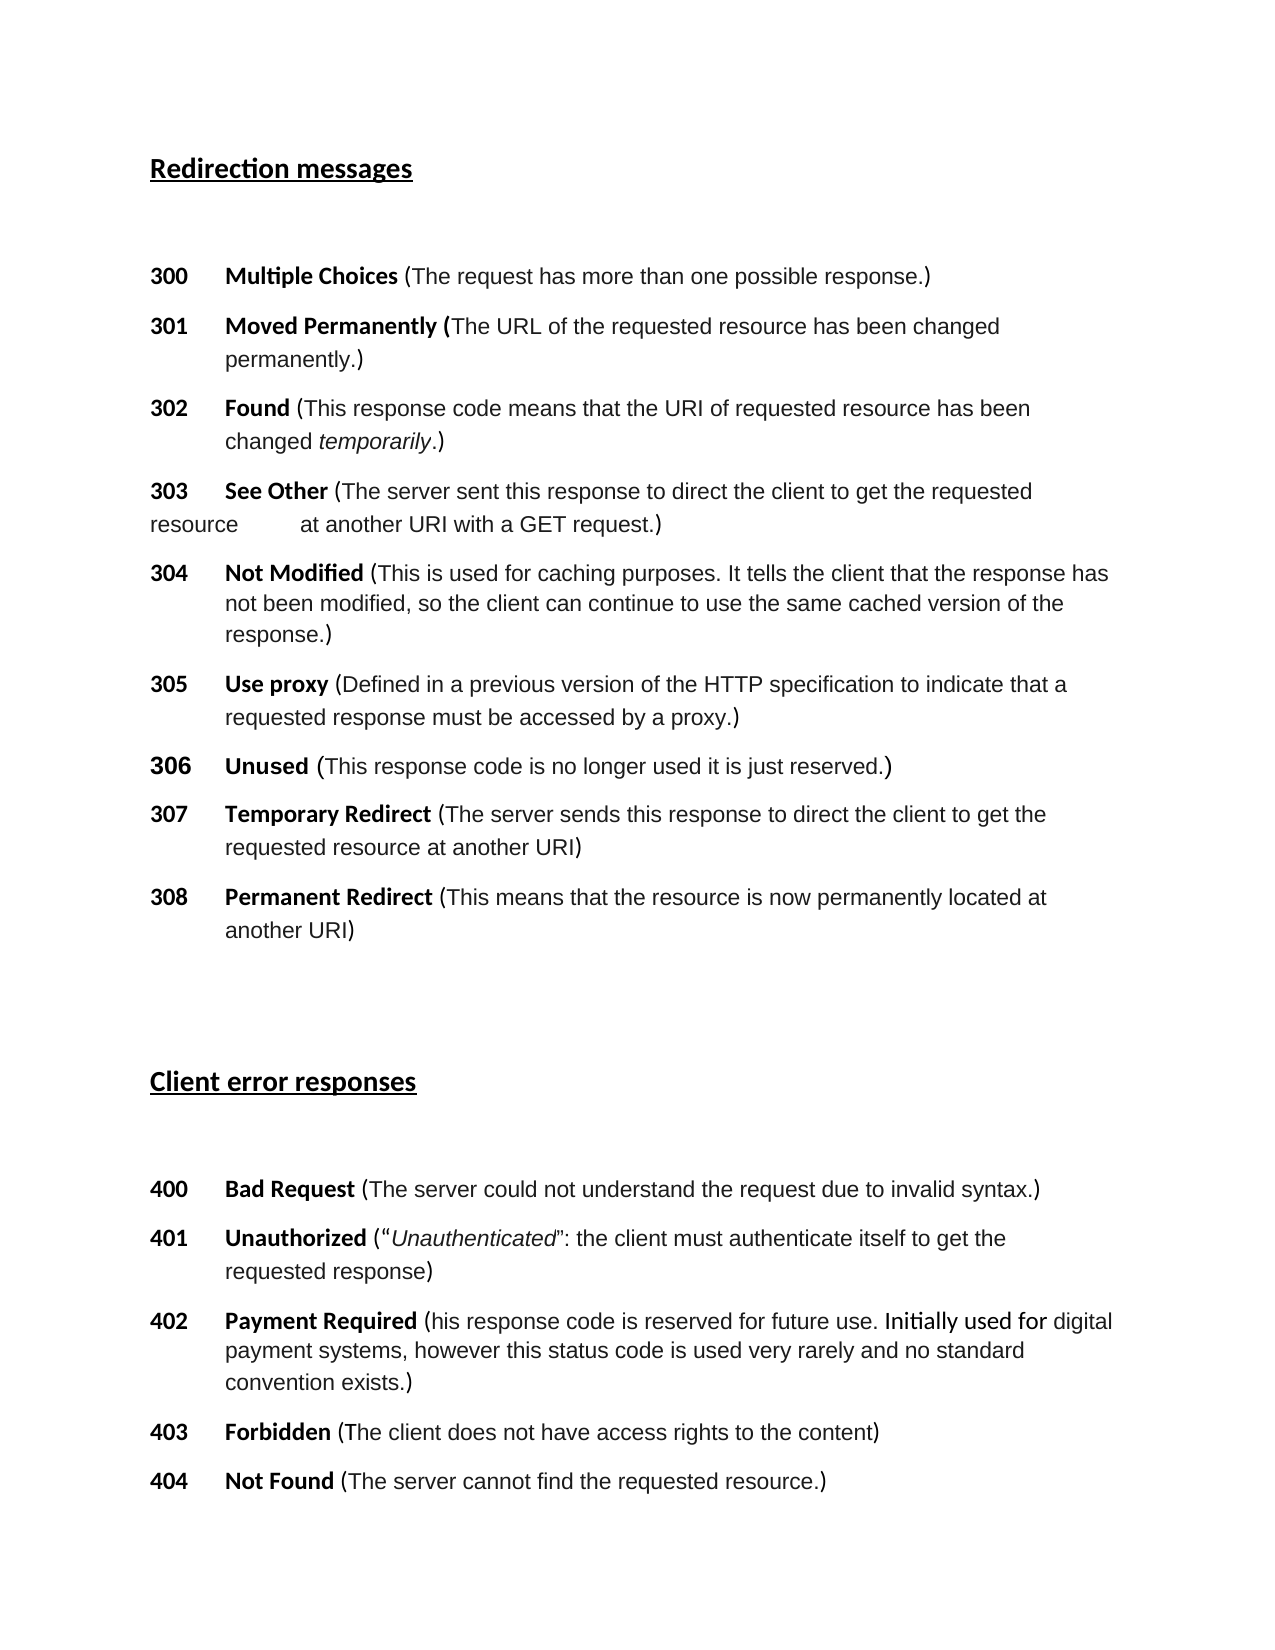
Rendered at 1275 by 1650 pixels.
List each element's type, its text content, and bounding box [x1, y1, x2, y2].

text 401 Unauthorized (“Unauthenticated”: the client must authenticate itself to get the requested response) [150, 1222, 1125, 1286]
text 400 Bad Request (The server could not understand the request due to invalid syntax.) [150, 1173, 1125, 1203]
text 303 See Other (The server sent this response to direct the client to get the requested resource at another URI with a GET request.) [150, 475, 1125, 538]
text 301 Moved Permanently (The URL of the requested resource has been changed permanently.) [150, 310, 1125, 373]
text Client error responses [150, 1063, 1125, 1098]
text 403 Forbidden (The client does not have access rights to the content) [150, 1416, 1125, 1446]
text Redirection messages [150, 150, 1125, 186]
text 304 Not Modified (This is used for caching purposes. It tells the client that the response has not been modified, so the client can continue to use the same cached version of the response.) [150, 557, 1125, 649]
text 305 Use proxy (Defined in a previous version of the HTTP specification to indicate that a requested response must be accessed by a proxy.) [150, 668, 1125, 732]
text 402 Payment Required (his response code is reserved for future use. Initially used for digital payment systems, however this status code is used very rarely and no standard convention exists.) [150, 1305, 1125, 1397]
text 404 Not Found (The server cannot find the requested resource.) [150, 1465, 1125, 1496]
text 300 Multiple Choices (The request has more than one possible response.) [150, 260, 1125, 291]
text 302 Found (This response code means that the URI of requested resource has been changed temporarily.) [150, 392, 1125, 456]
text 306 Unused (This response code is no longer used it is just reserved.) [150, 751, 1125, 779]
text 307 Temporary Redirect (The server sends this response to direct the client to get the requested resource at another URI) [150, 798, 1125, 862]
text 308 Permanent Redirect (This means that the resource is now permanently located at another URI) [150, 881, 1125, 944]
